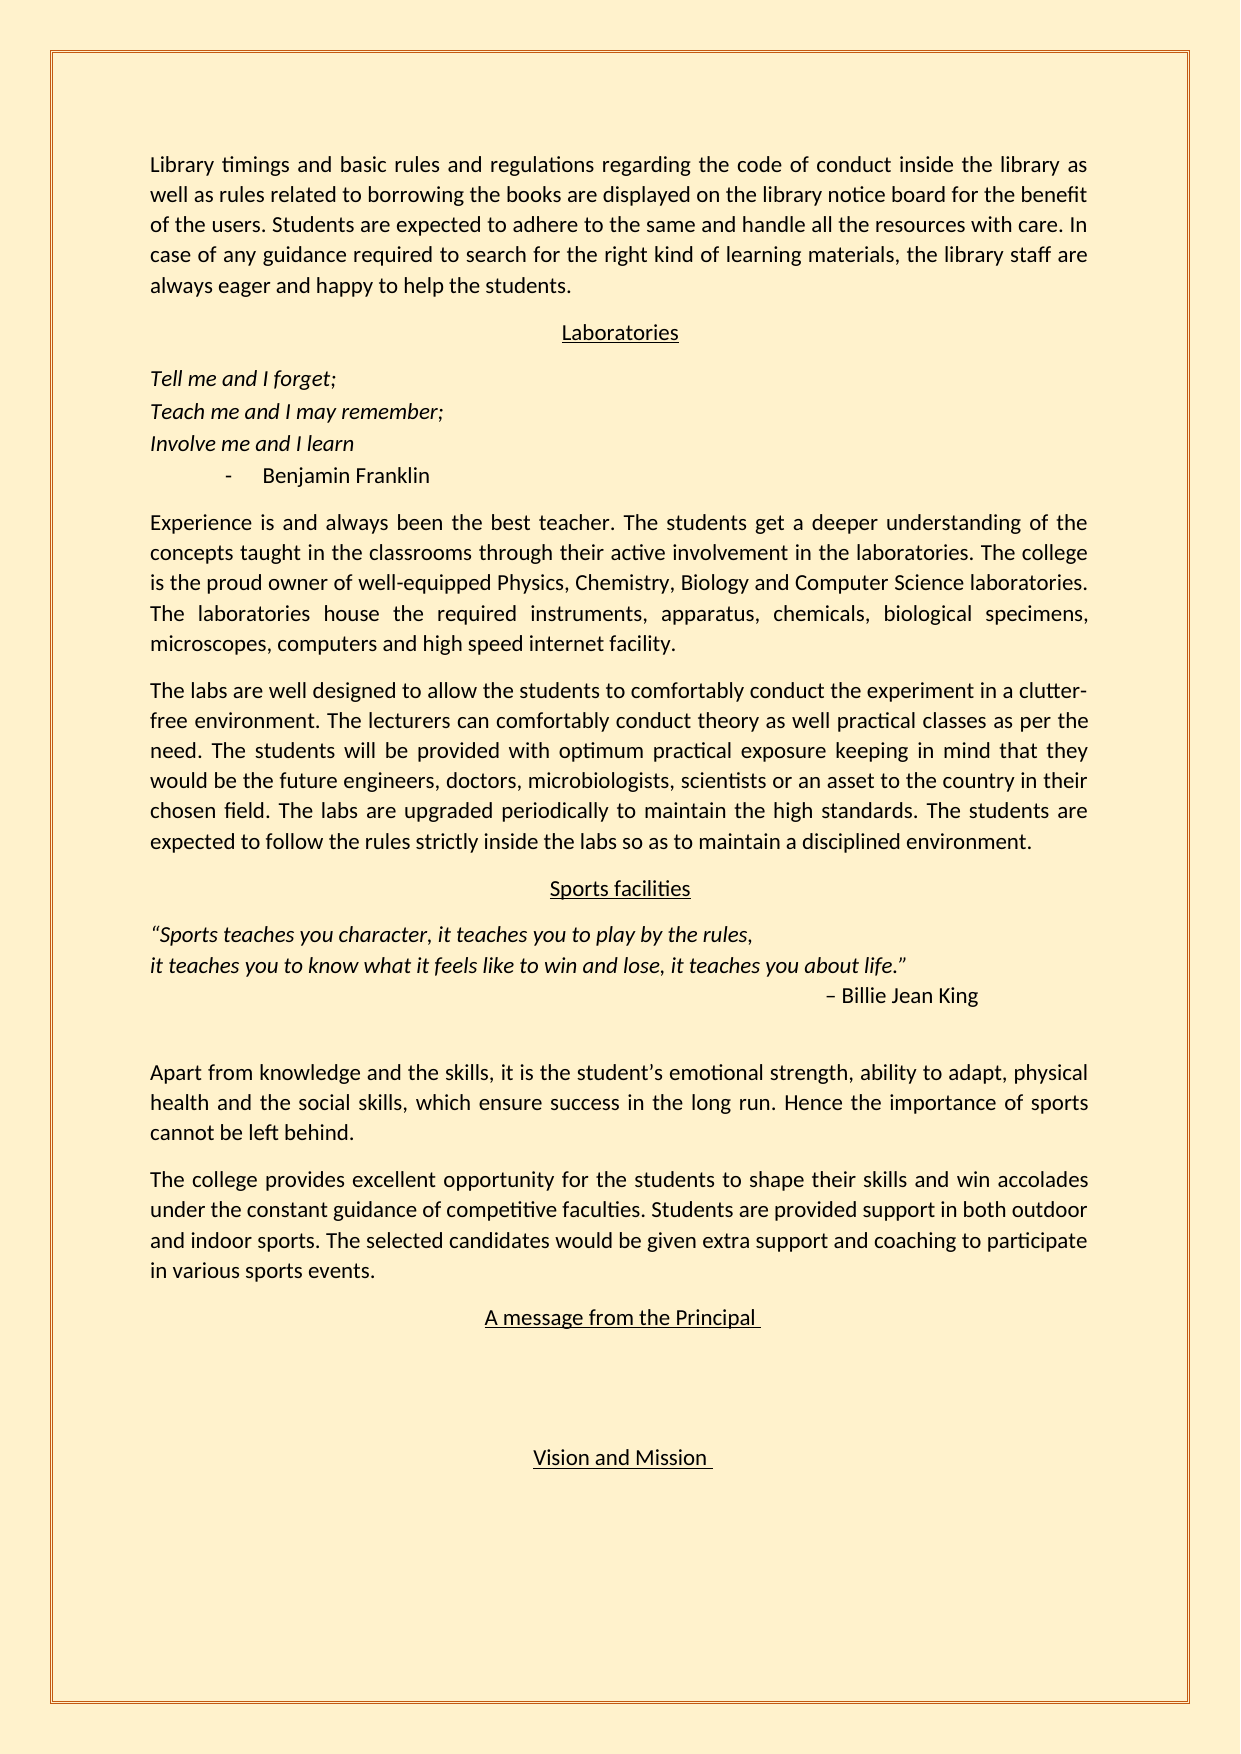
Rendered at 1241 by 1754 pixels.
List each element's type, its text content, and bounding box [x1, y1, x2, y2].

text Experience is and always been the best teacher. The students get a deeper understanding of the concepts taught in the classrooms through their active involvement in the laboratories. The college is the proud owner of well-equipped Physics, Chemistry, Biology and Computer Science laboratories. The laboratories house the required instruments, apparatus, chemicals, biological specimens, microscopes, computers and high speed internet facility. [150, 508, 1090, 657]
text Tell me and I forget; [150, 364, 1090, 393]
text it teaches you to know what it feels like to win and lose, it teaches you about life.” [150, 951, 1090, 979]
text “Sports teaches you character, it teaches you to play by the rules, [150, 921, 1090, 948]
text Library timings and basic rules and regulations regarding the code of conduct inside the library as well as rules related to borrowing the books are displayed on the library notice board for the benefit of the users. Students are expected to adhere to the same and handle all the resources with care. In case of any guidance required to search for the right kind of learning materials, the library staff are always eager and happy to help the students. [150, 150, 1090, 299]
text A message from the Principal [150, 1303, 1090, 1331]
text Involve me and I learn [150, 429, 1090, 457]
text Apart from knowledge and the skills, it is the student’s emotional strength, ability to adapt, physical health and the social skills, which ensure success in the long run. Hence the importance of sports cannot be left behind. [150, 1058, 1090, 1146]
text Vision and Mission [150, 1443, 1090, 1471]
list Benjamin Franklin [225, 461, 1090, 489]
text – Billie Jean King [750, 981, 1090, 1009]
text Sports facilities [150, 874, 1090, 902]
text The labs are well designed to allow the students to comfortably conduct the experiment in a clutter-free environment. The lecturers can comfortably conduct theory as well practical classes as per the need. The students will be provided with optimum practical exposure keeping in mind that they would be the future engineers, doctors, microbiologists, scientists or an asset to the country in their chosen field. The labs are upgraded periodically to maintain the high standards. The students are expected to follow the rules strictly inside the labs so as to maintain a disciplined environment. [150, 676, 1090, 855]
text The college provides excellent opportunity for the students to shape their skills and win accolades under the constant guidance of competitive faculties. Students are provided support in both outdoor and indoor sports. The selected candidates would be given extra support and coaching to participate in various sports events. [150, 1165, 1090, 1284]
text Laboratories [150, 318, 1090, 346]
text Teach me and I may remember; [150, 397, 1090, 425]
